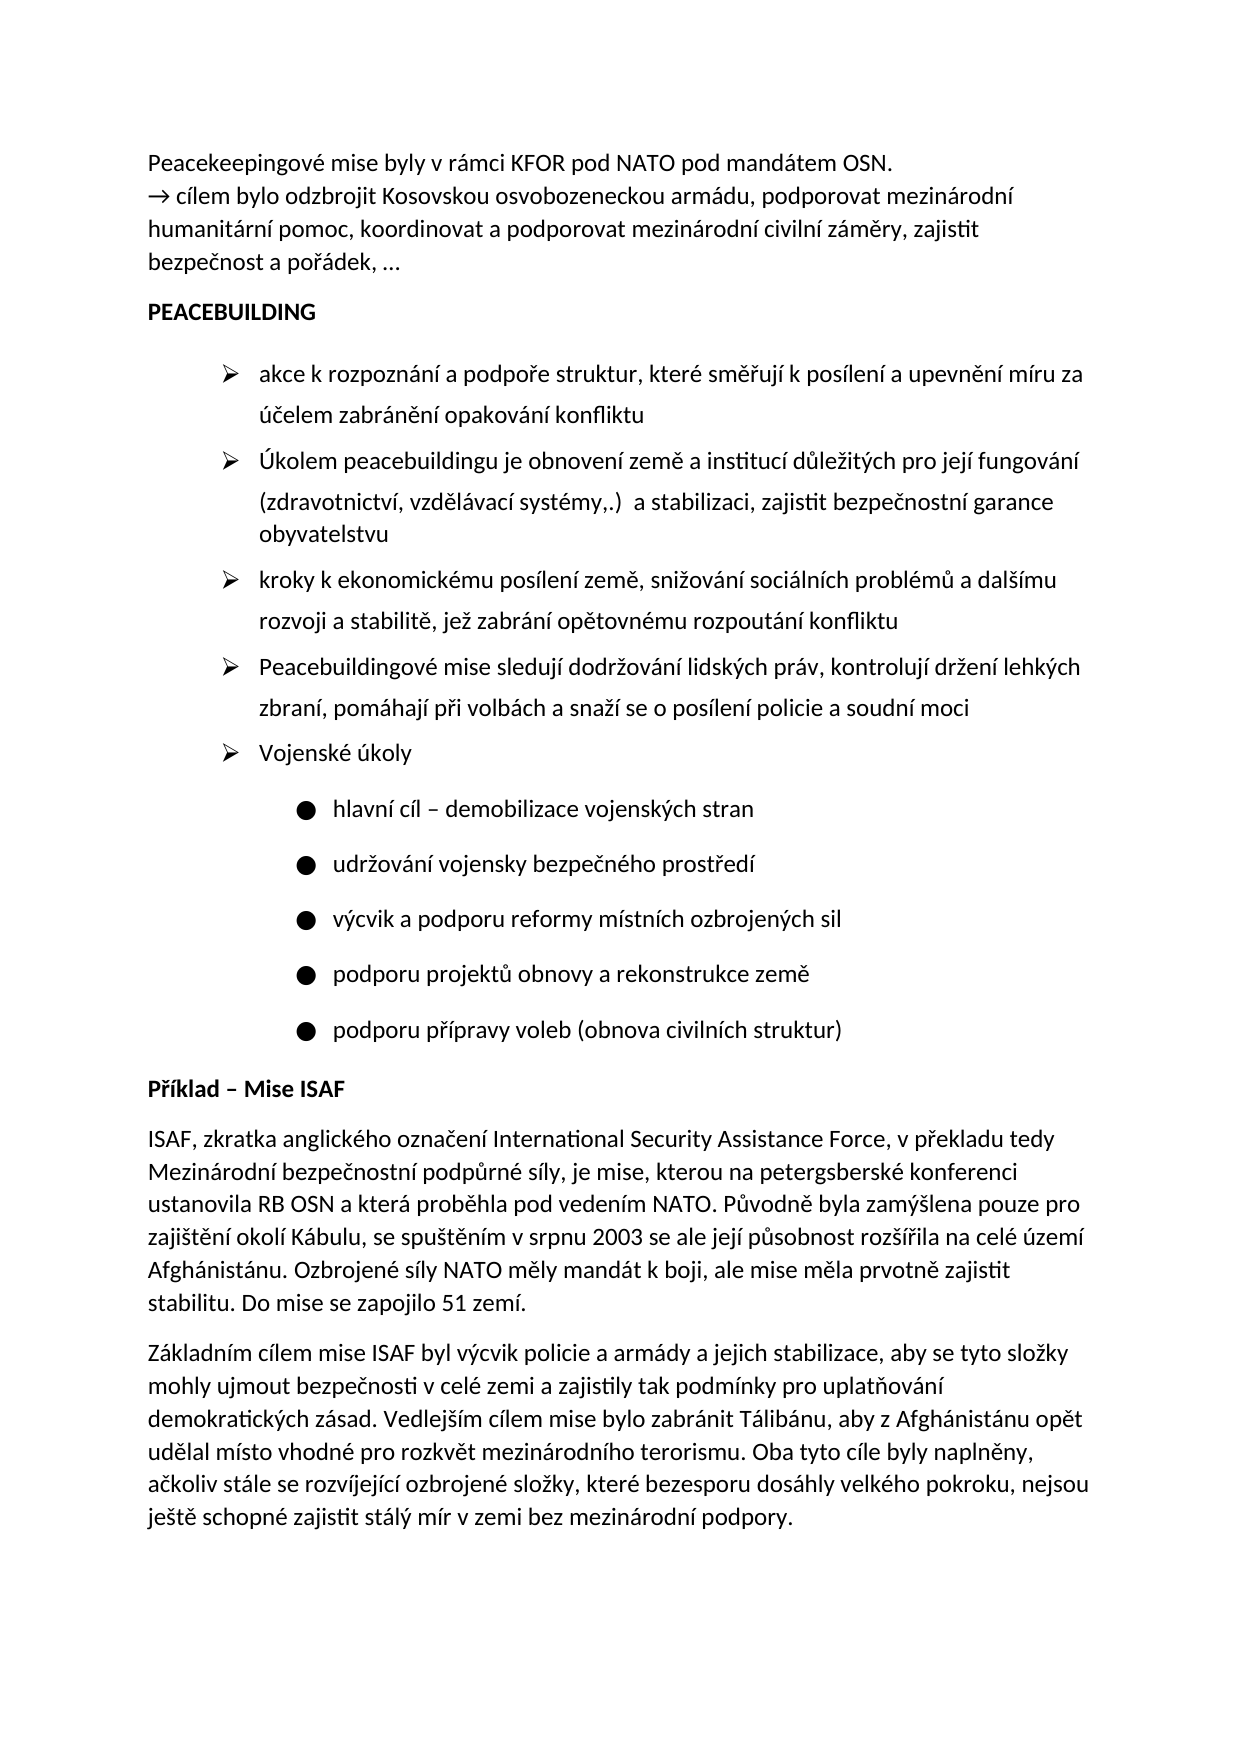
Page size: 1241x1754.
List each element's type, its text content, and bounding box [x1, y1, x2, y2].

list udržování vojensky bezpečného prostředí [295, 835, 1093, 887]
list podporu přípravy voleb (obnova civilních struktur) [295, 1001, 1093, 1052]
list Vojenské úkoly [221, 725, 1093, 776]
list podporu projektů obnovy a rekonstrukce země [295, 946, 1093, 997]
text Peacekeepingové mise byly v rámci KFOR pod NATO pod mandátem OSN. → cílem bylo odzbrojit Kosovskou osvobozeneckou armádu, podporovat mezinárodní humanitární pomoc, koordinovat a podporovat mezinárodní civilní záměry, zajistit bezpečnost a pořádek, … [148, 148, 1093, 277]
text ISAF, zkratka anglického označení International Security Assistance Force, v překladu tedy Mezinárodní bezpečnostní podpůrné síly, je mise, kterou na petergsberské konferenci ustanovila RB OSN a která proběhla pod vedením NATO. Původně byla zamýšlena pouze pro zajištění okolí Kábulu, se spuštěním v srpnu 2003 se ale její působnost rozšířila na celé území Afghánistánu. Ozbrojené síly NATO měly mandát k boji, ale mise měla prvotně zajistit stabilitu. Do mise se zapojilo 51 zemí. [148, 1123, 1093, 1318]
list hlavní cíl – demobilizace vojenských stran [295, 780, 1093, 831]
text PEACEBUILDING [148, 296, 1093, 326]
list Úkolem peacebuildingu je obnovení země a institucí důležitých pro její fungování (zdravotnictví, vzdělávací systémy,.) a stabilizaci, zajistit bezpečnostní garance obyvatelstvu [221, 432, 1093, 549]
text Základním cílem mise ISAF byl výcvik policie a armády a jejich stabilizace, aby se tyto složky mohly ujmout bezpečnosti v celé zemi a zajistily tak podmínky pro uplatňování demokratických zásad. Vedlejším cílem mise bylo zabránit Tálibánu, aby z Afghánistánu opět udělal místo vhodné pro rozkvět mezinárodního terorismu. Oba tyto cíle byly naplněny, ačkoliv stále se rozvíjející ozbrojené složky, které bezesporu dosáhly velkého pokroku, nejsou ještě schopné zajistit stálý mír v zemi bez mezinárodní podpory. [148, 1337, 1093, 1532]
list Peacebuildingové mise sledují dodržování lidských práv, kontrolují držení lehkých zbraní, pomáhají při volbách a snaží se o posílení policie a soudní moci [221, 638, 1093, 722]
list kroky k ekonomickému posílení země, snižování sociálních problémů a dalšímu rozvoji a stabilitě, jež zabrání opětovnému rozpoutání konfliktu [221, 552, 1093, 636]
list akce k rozpoznání a podpoře struktur, které směřují k posílení a upevnění míru za účelem zabránění opakování konfliktu [221, 346, 1093, 430]
list výcvik a podporu reformy místních ozbrojených sil [295, 891, 1093, 942]
text Příklad – Mise ISAF [148, 1073, 1093, 1104]
